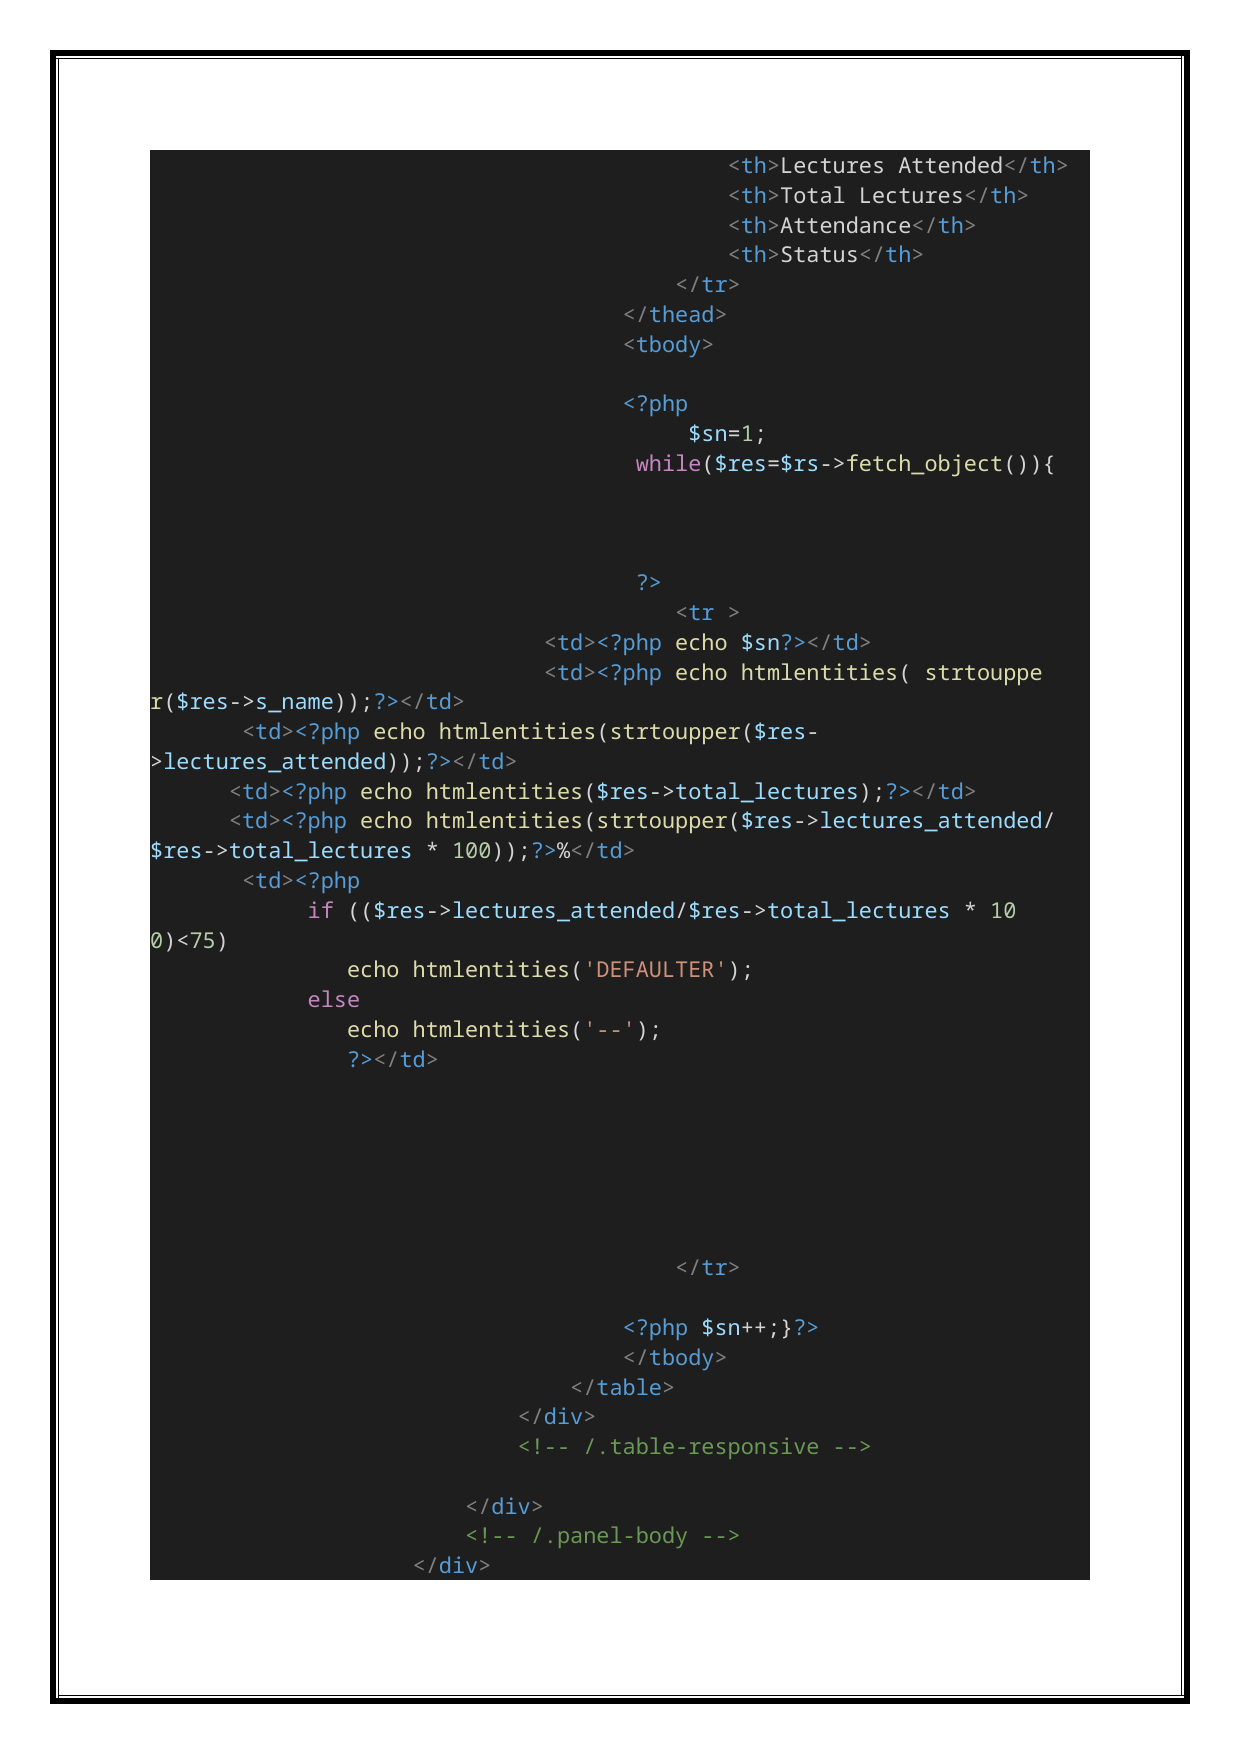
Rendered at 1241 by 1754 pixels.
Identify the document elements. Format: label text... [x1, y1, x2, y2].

text <td><?php echo $sn?></td> [150, 627, 1090, 656]
text </tbody> [150, 1342, 1090, 1371]
text ?> [150, 567, 1090, 597]
text <td><?php echo htmlentities($res->total_lectures);?></td> [150, 776, 1090, 805]
text if (($res->lectures_attended/$res->total_lectures * 100)<75) [150, 895, 1090, 954]
text </div> [150, 1491, 1090, 1520]
text <?php $sn++;}?> [150, 1312, 1090, 1342]
text </thead> [150, 299, 1090, 329]
text <th>Attendance</th> [150, 209, 1090, 239]
text else [150, 984, 1090, 1014]
text <?php [150, 388, 1090, 418]
text <td><?php [150, 865, 1090, 895]
text </tr> [150, 1252, 1090, 1282]
text <!-- /.table-responsive --> [150, 1431, 1090, 1461]
text $sn=1; [150, 418, 1090, 448]
text <th>Total Lectures</th> [150, 180, 1090, 209]
text </table> [150, 1371, 1090, 1401]
text <td><?php echo htmlentities(strtoupper($res->lectures_attended/$res->total_lectures * 100));?>%</td> [150, 805, 1090, 865]
text </div> [150, 1401, 1090, 1431]
text <td><?php echo htmlentities( strtoupper($res->s_name));?></td> [150, 656, 1090, 716]
text </tr> [150, 269, 1090, 299]
text while($res=$rs->fetch_object()){ [150, 448, 1090, 478]
text echo htmlentities('--'); [150, 1014, 1090, 1044]
text <tr > [150, 597, 1090, 627]
text <th>Lectures Attended</th> [150, 150, 1090, 180]
text echo htmlentities('DEFAULTER'); [150, 954, 1090, 984]
text <td><?php echo htmlentities(strtoupper($res->lectures_attended));?></td> [150, 716, 1090, 776]
text <th>Status</th> [150, 239, 1090, 269]
text <tbody> [150, 329, 1090, 358]
text <!-- /.panel-body --> [150, 1520, 1090, 1550]
text </div> [150, 1550, 1090, 1580]
text ?></td> [150, 1044, 1090, 1073]
